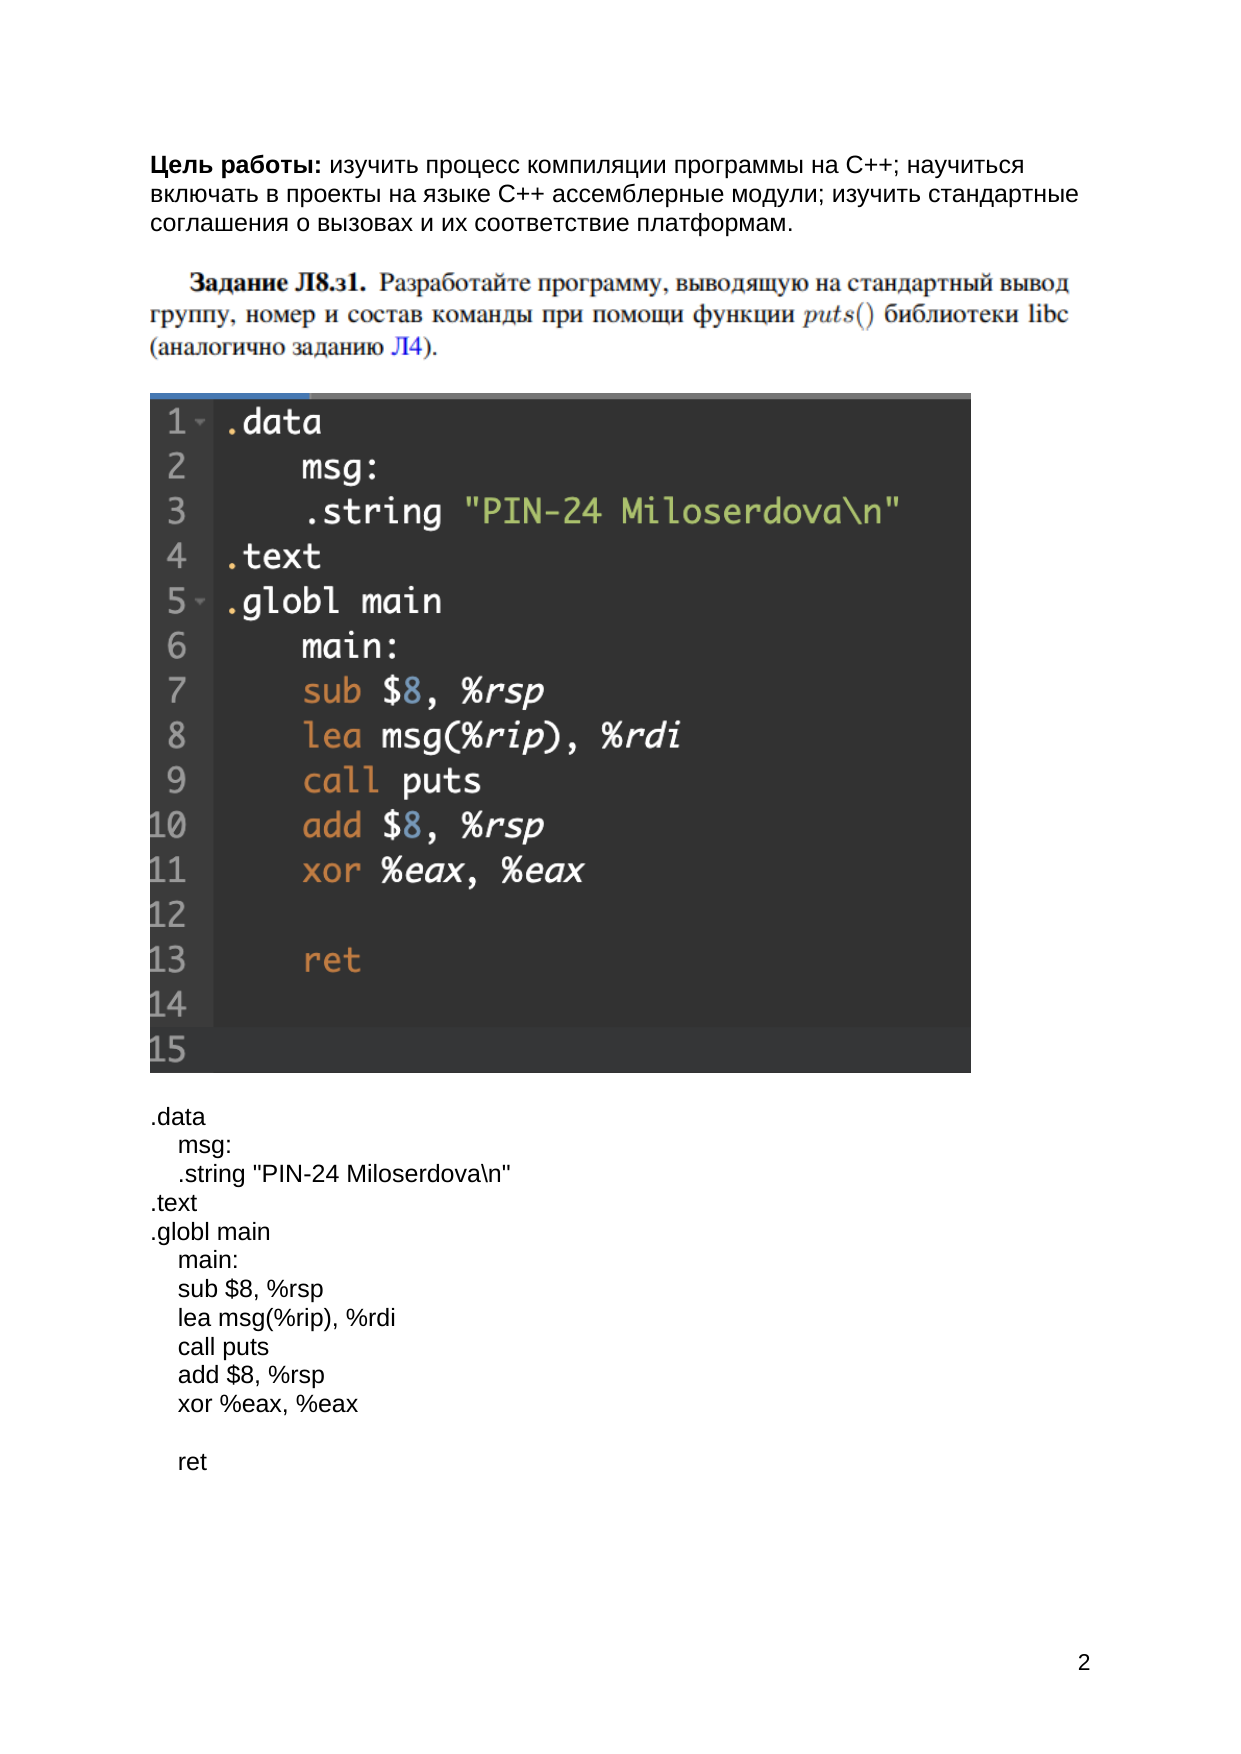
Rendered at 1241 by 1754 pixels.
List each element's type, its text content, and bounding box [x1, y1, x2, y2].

text add $8, %rsp [150, 1360, 1090, 1389]
text ret [150, 1447, 1090, 1475]
text main: [150, 1245, 1090, 1274]
text Цель работы: изучить процесс компиляции программы на C++; научиться включать в проекты на языке C++ ассемблерные модули; изучить стандартные соглашения о вызовах и их соответствие платформам. [150, 150, 1090, 236]
text msg: [150, 1130, 1090, 1159]
text lea msg(%rip), %rdi [150, 1303, 1090, 1332]
text xor %eax, %eax [150, 1389, 1090, 1418]
text call puts [150, 1332, 1090, 1360]
text sub $8, %rsp [150, 1274, 1090, 1303]
text .text [150, 1188, 1090, 1217]
text .string "PIN-24 Miloserdova\n" [150, 1159, 1090, 1188]
picture [150, 393, 971, 1073]
text .globl main [150, 1217, 1090, 1245]
picture [150, 265, 1091, 365]
text .data [150, 1102, 1090, 1130]
